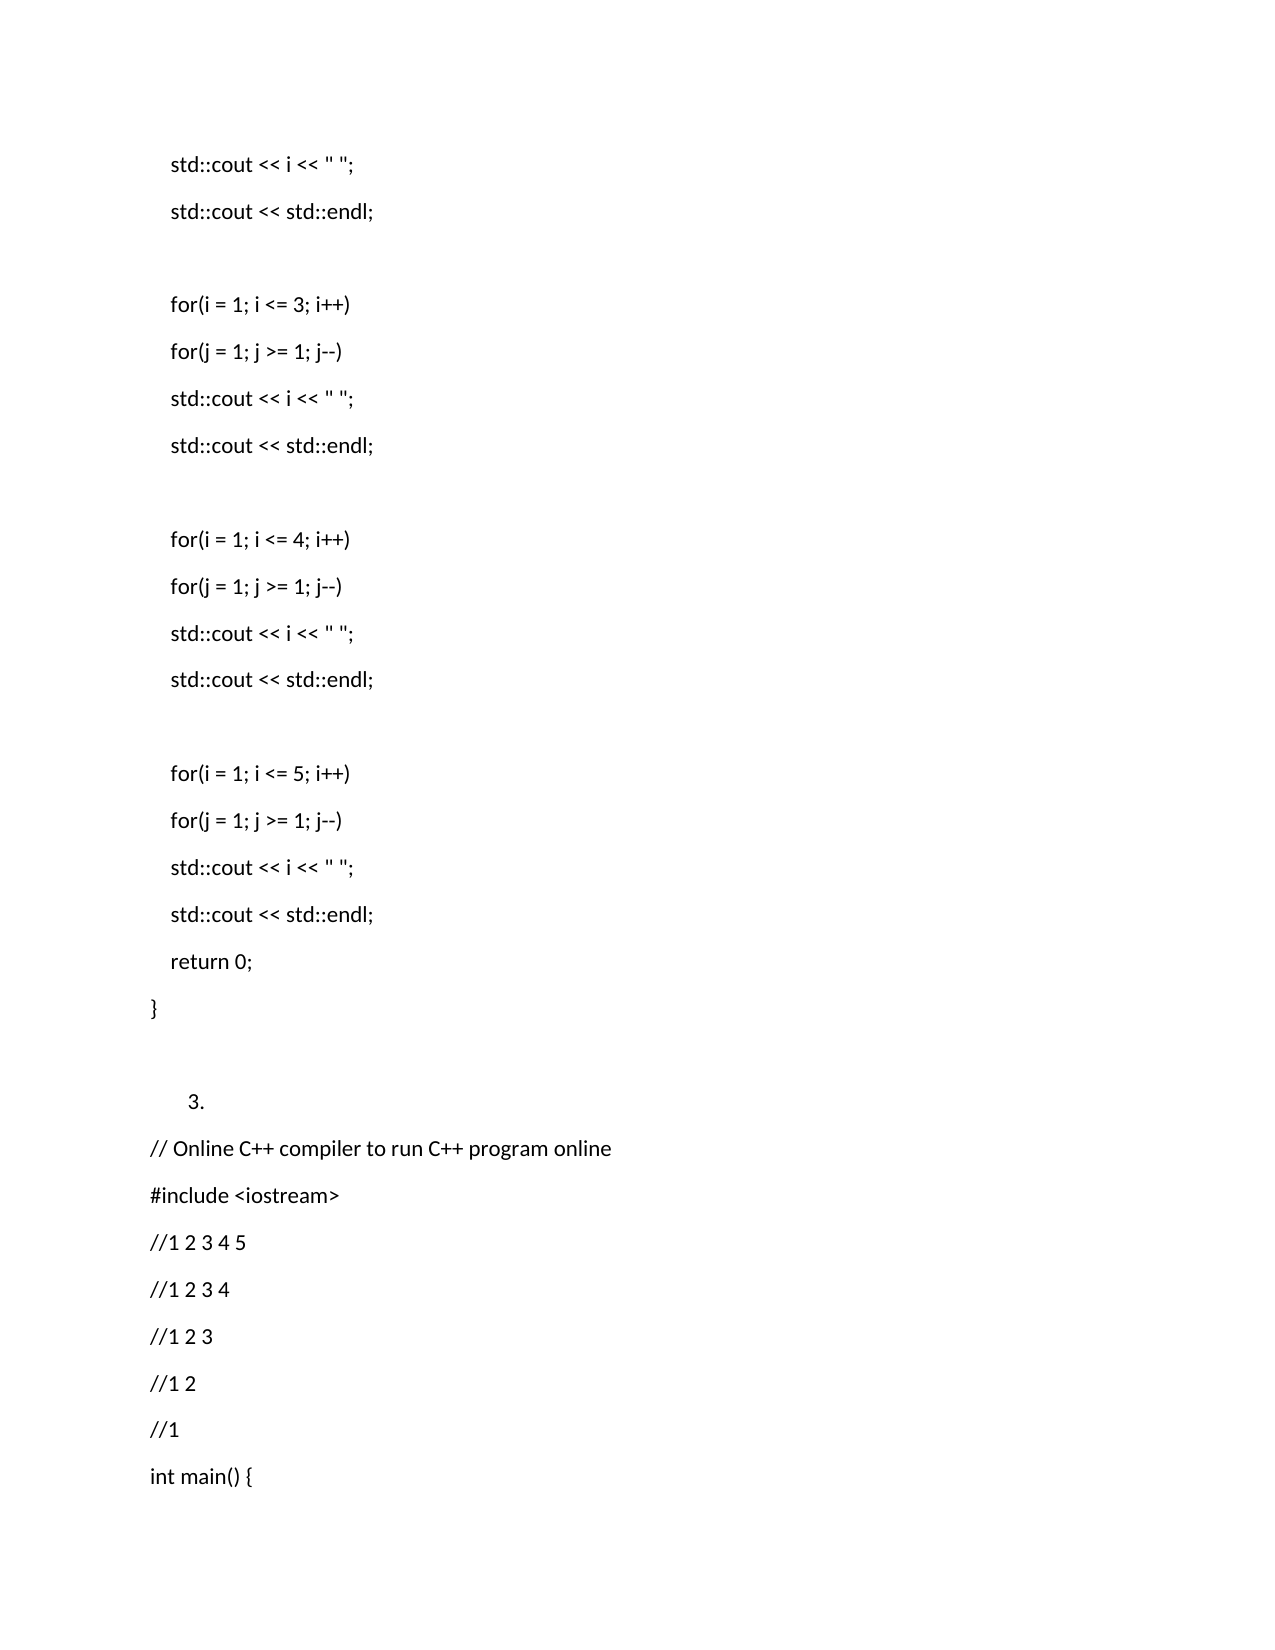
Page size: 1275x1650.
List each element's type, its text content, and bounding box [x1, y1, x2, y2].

text std::cout << std::endl; [150, 431, 1125, 459]
text for(j = 1; j >= 1; j--) [150, 337, 1125, 366]
text std::cout << std::endl; [150, 666, 1125, 694]
text } [150, 994, 1125, 1022]
text return 0; [150, 947, 1125, 975]
text std::cout << i << " "; [150, 619, 1125, 647]
text //1 2 3 4 5 [150, 1228, 1125, 1256]
text //1 [150, 1416, 1125, 1444]
text int main() { [150, 1462, 1125, 1491]
text std::cout << i << " "; [150, 384, 1125, 412]
text #include <iostream> [150, 1181, 1125, 1209]
text std::cout << std::endl; [150, 197, 1125, 225]
text //1 2 [150, 1369, 1125, 1397]
text for(i = 1; i <= 5; i++) [150, 759, 1125, 787]
text //1 2 3 [150, 1322, 1125, 1350]
text std::cout << i << " "; [150, 853, 1125, 881]
text //1 2 3 4 [150, 1275, 1125, 1303]
text std::cout << std::endl; [150, 900, 1125, 928]
text for(j = 1; j >= 1; j--) [150, 806, 1125, 834]
text for(j = 1; j >= 1; j--) [150, 572, 1125, 600]
text for(i = 1; i <= 3; i++) [150, 291, 1125, 319]
text // Online C++ compiler to run C++ program online [150, 1134, 1125, 1162]
text for(i = 1; i <= 4; i++) [150, 525, 1125, 553]
text std::cout << i << " "; [150, 150, 1125, 178]
